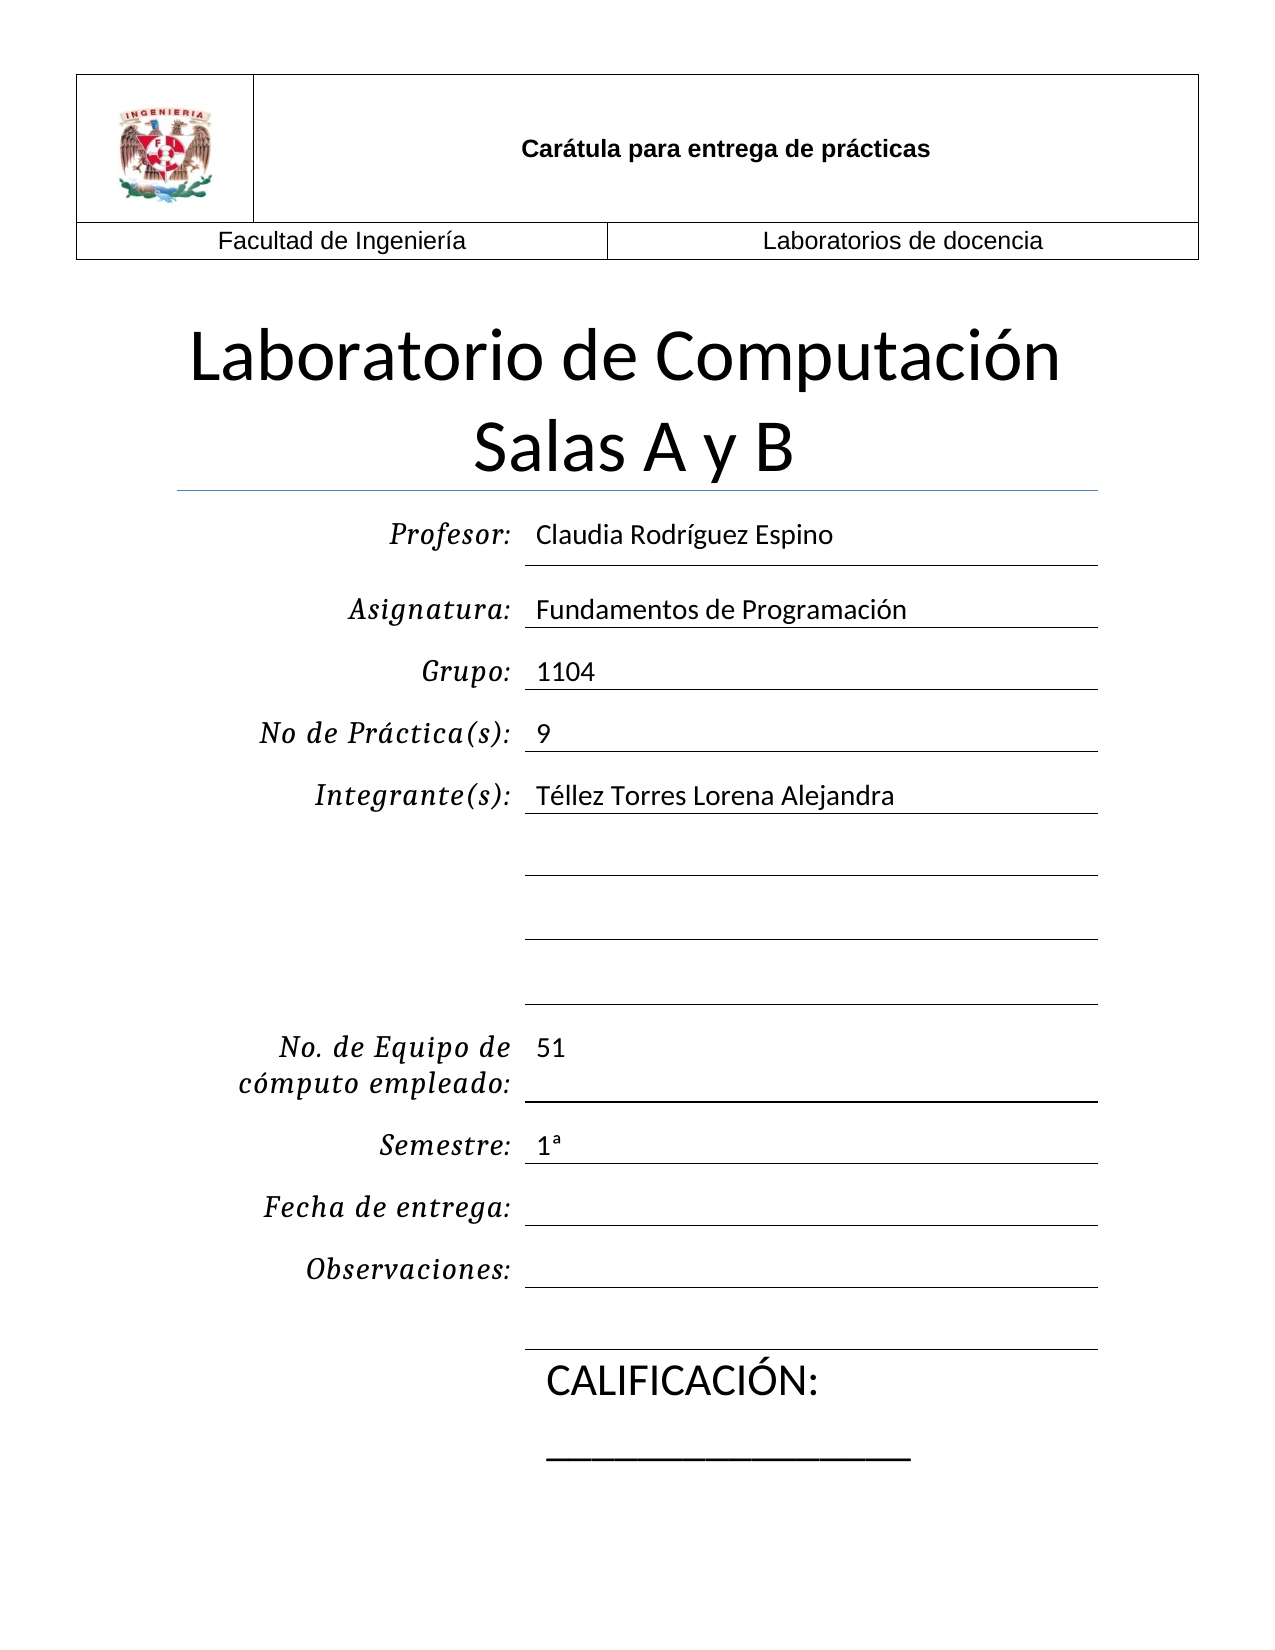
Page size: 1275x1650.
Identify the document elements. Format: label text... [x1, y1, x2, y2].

table_header Laboratorio de Computación Salas A y B [177, 307, 1098, 490]
text CALIFICACIÓN: ________________ [546, 1350, 1098, 1467]
table_cell [177, 491, 1098, 1350]
picture [115, 103, 215, 206]
